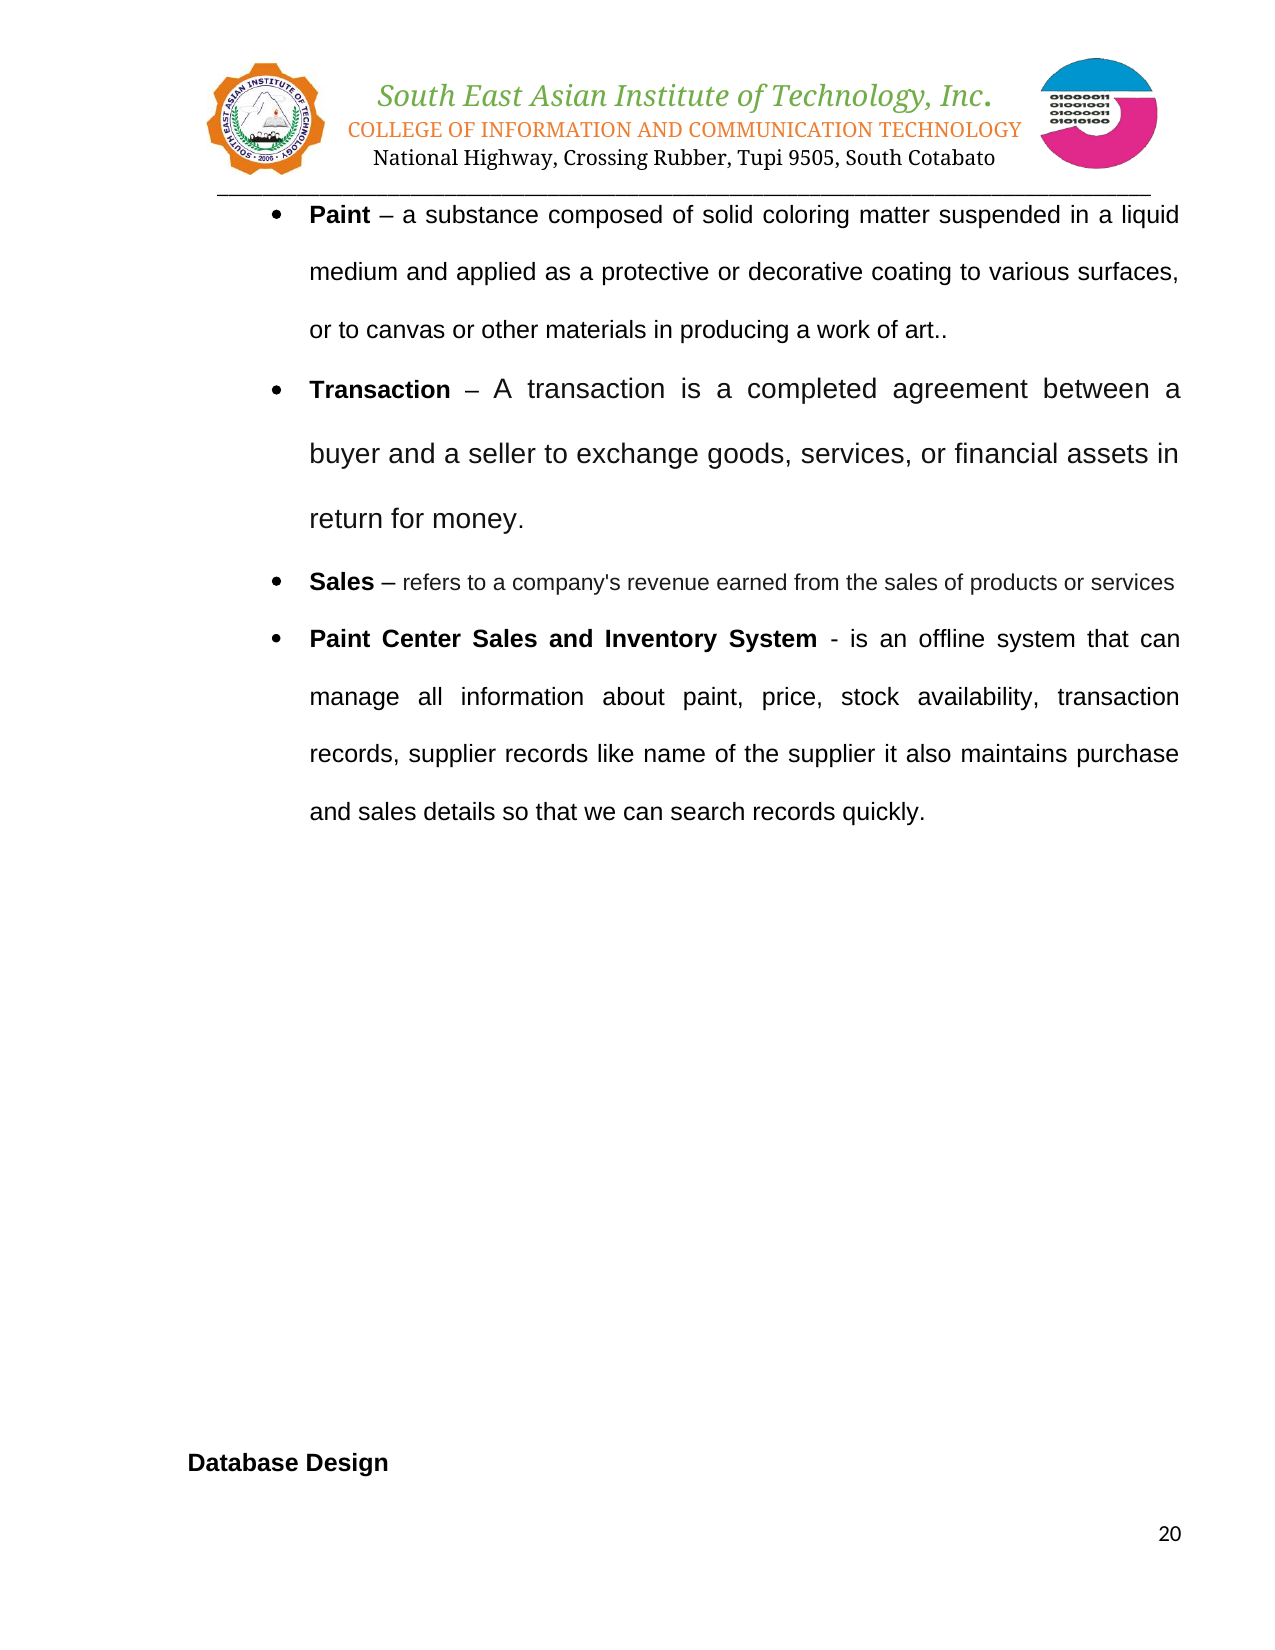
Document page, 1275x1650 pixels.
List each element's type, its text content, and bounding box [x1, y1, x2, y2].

picture [1040, 58, 1196, 171]
list Transaction – A transaction is a completed agreement between a buyer and a seller to exchange goods, services, or financial assets in return for money. [272, 372, 1181, 534]
list Sales – refers to a company's revenue earned from the sales of products or services [272, 567, 1181, 595]
list Paint – a substance composed of solid coloring matter suspended in a liquid medium and applied as a protective or decorative coating to various surfaces, or to canvas or other materials in producing a work of art.. [272, 199, 1181, 343]
list Paint Center Sales and Inventory System - is an offline system that can manage all information about paint, price, stock availability, transaction records, supplier records like name of the supplier it also maintains purchase and sales details so that we can search records quickly. [272, 624, 1181, 826]
text Database Design [187, 1448, 1181, 1476]
picture [206, 63, 325, 175]
